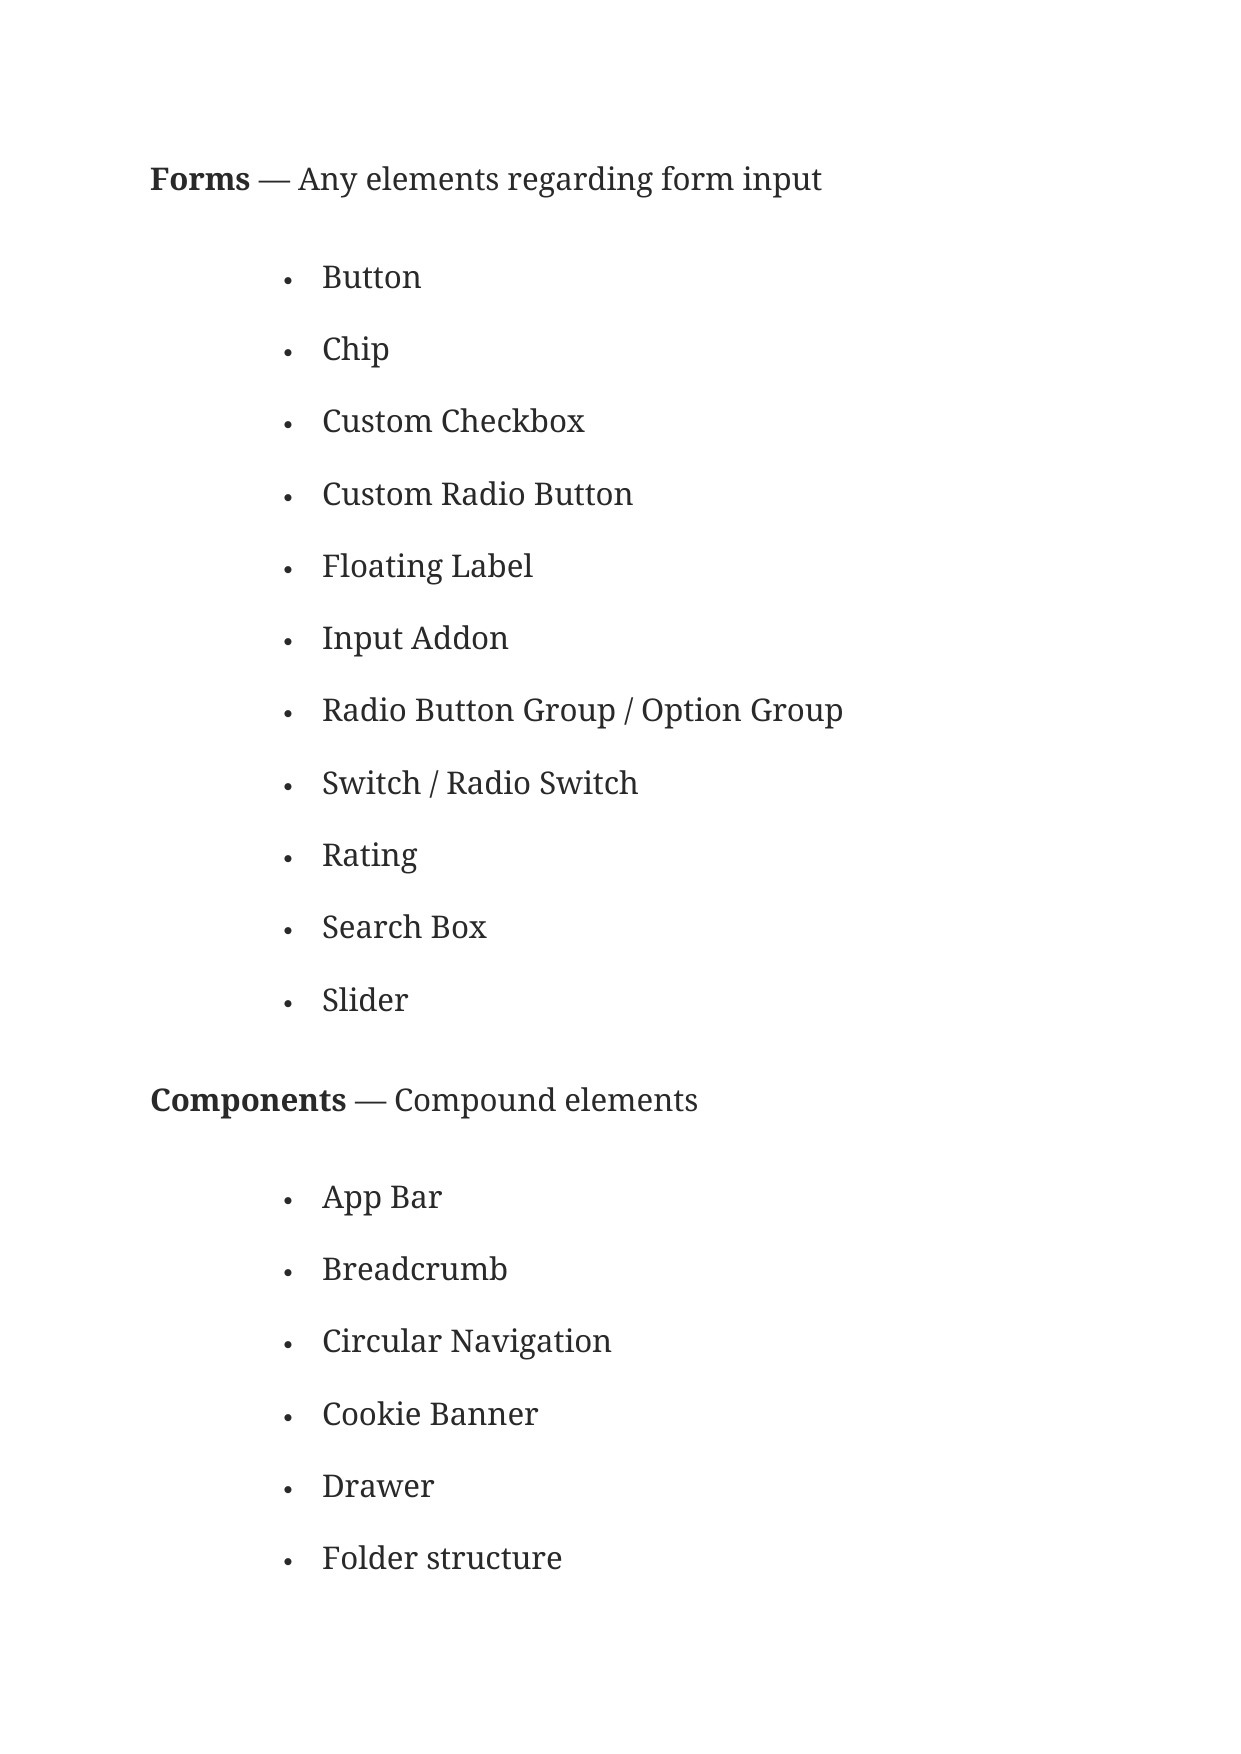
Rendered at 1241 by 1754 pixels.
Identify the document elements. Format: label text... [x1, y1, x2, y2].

list Slider [284, 976, 1090, 1020]
list Search Box [284, 904, 1090, 948]
list Custom Checkbox [284, 398, 1090, 442]
text Forms — Any elements regarding form input [150, 150, 1090, 200]
list Input Addon [284, 615, 1090, 659]
list Rating [284, 832, 1090, 876]
list Folder structure [284, 1535, 1090, 1579]
list Radio Button Group / Option Group [284, 687, 1090, 731]
list App Bar [284, 1174, 1090, 1217]
list Breadcrumb [284, 1246, 1090, 1290]
list Button [284, 253, 1090, 297]
list Drawer [284, 1463, 1090, 1507]
list Chip [284, 326, 1090, 369]
list Floating Label [284, 543, 1090, 586]
list Custom Radio Button [284, 470, 1090, 514]
list Switch / Radio Switch [284, 759, 1090, 803]
list Cookie Banner [284, 1391, 1090, 1434]
list Circular Navigation [284, 1318, 1090, 1362]
text Components — Compound elements [150, 1070, 1090, 1120]
